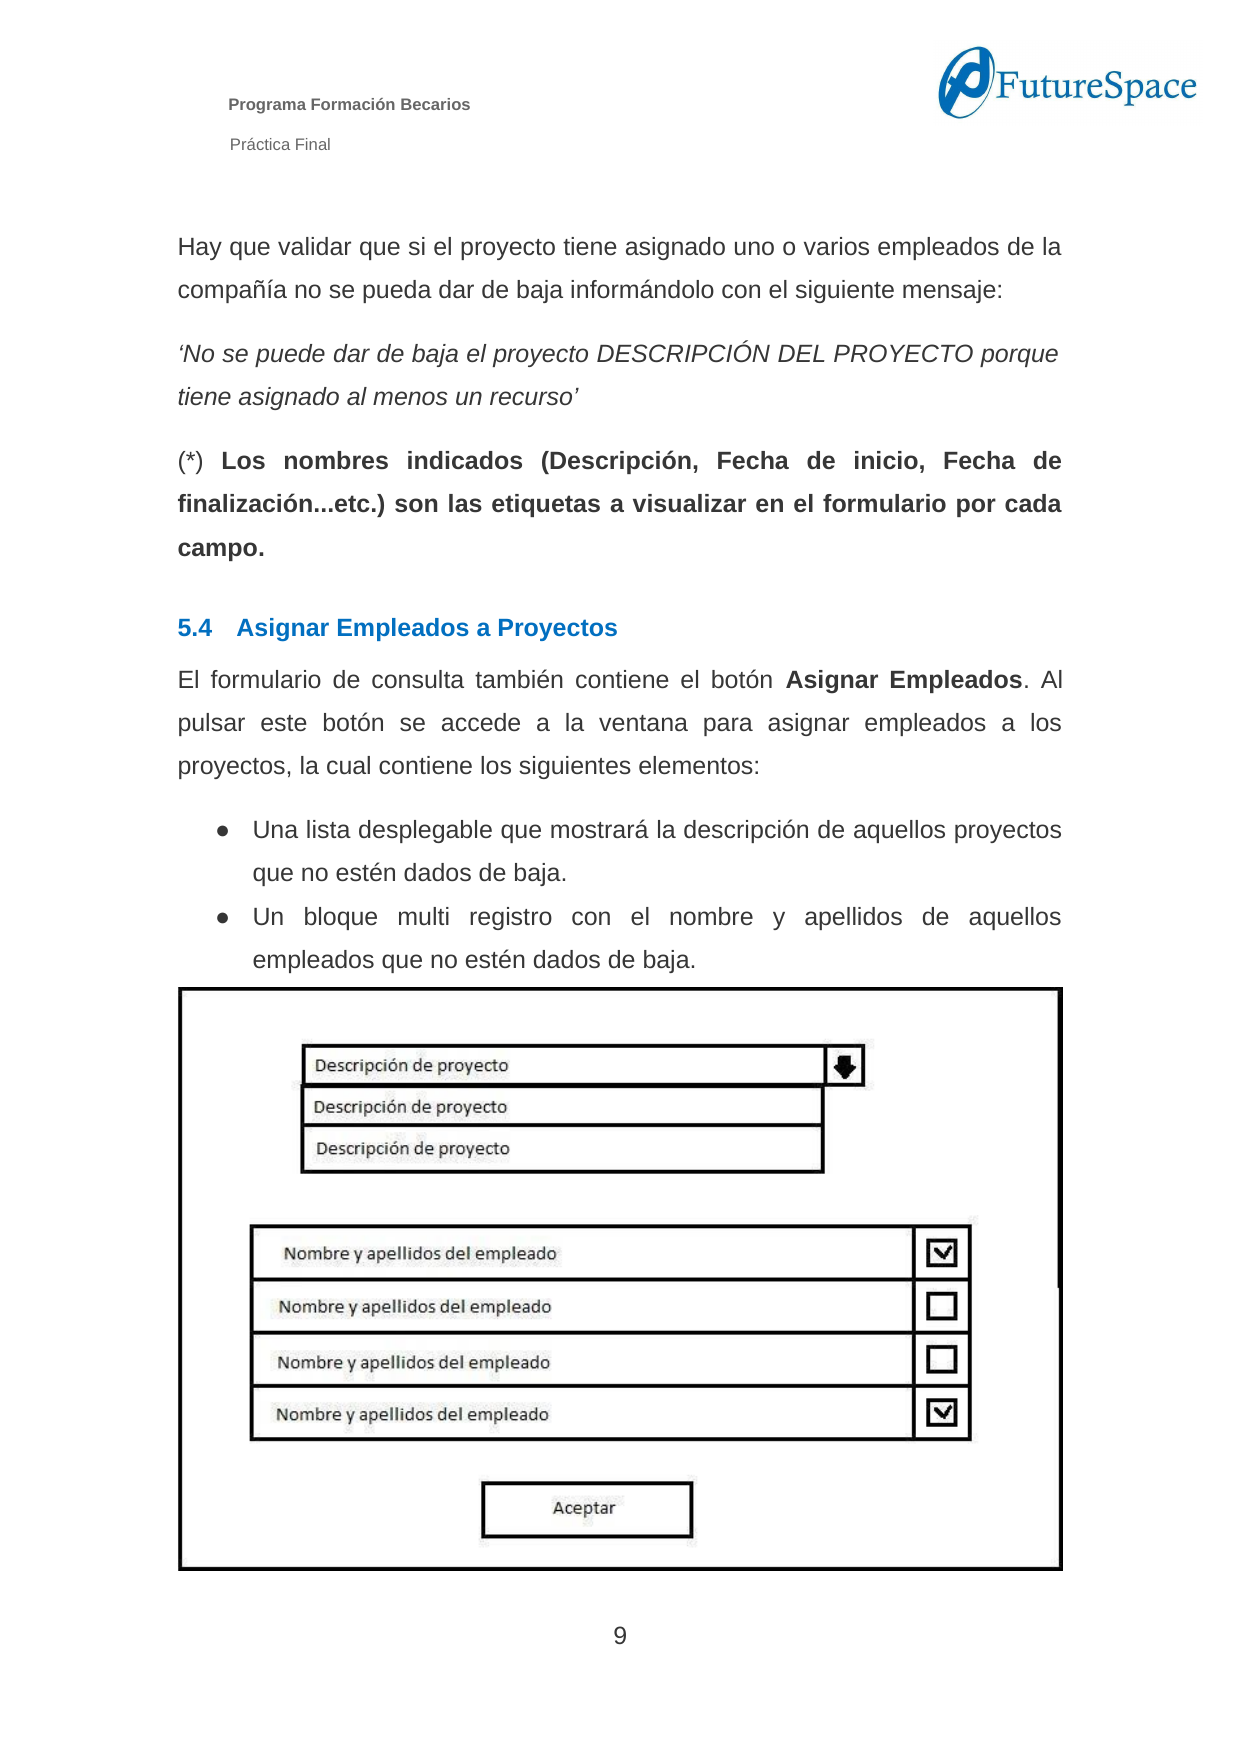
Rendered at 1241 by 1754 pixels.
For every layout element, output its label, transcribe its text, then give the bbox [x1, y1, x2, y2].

text ‘No se puede dar de baja el proyecto DESCRIPCIÓN DEL PROYECTO porque tiene asignado al menos un recurso’ [177, 339, 1063, 411]
picture [932, 40, 1203, 126]
text El formulario de consulta también contiene el botón Asignar Empleados. Al pulsar este botón se accede a la ventana para asignar empleados a los proyectos, la cual contiene los siguientes elementos: [177, 665, 1063, 780]
list Una lista desplegable que mostrará la descripción de aquellos proyectos que no estén dados de baja. [215, 815, 1063, 887]
list Un bloque multi registro con el nombre y apellidos de aquellos empleados que no estén dados de baja. [215, 901, 1063, 973]
text (*) Los nombres indicados (Descripción, Fecha de inicio, Fecha de finalización...etc.) son las etiquetas a visualizar en el formulario por cada campo. [177, 446, 1063, 561]
picture [177, 987, 1063, 1571]
text Hay que validar que si el proyecto tiene asignado uno o varios empleados de la compañía no se pueda dar de baja informándolo con el siguiente mensaje: [177, 232, 1063, 304]
list Asignar Empleados a Proyectos [177, 613, 1063, 642]
